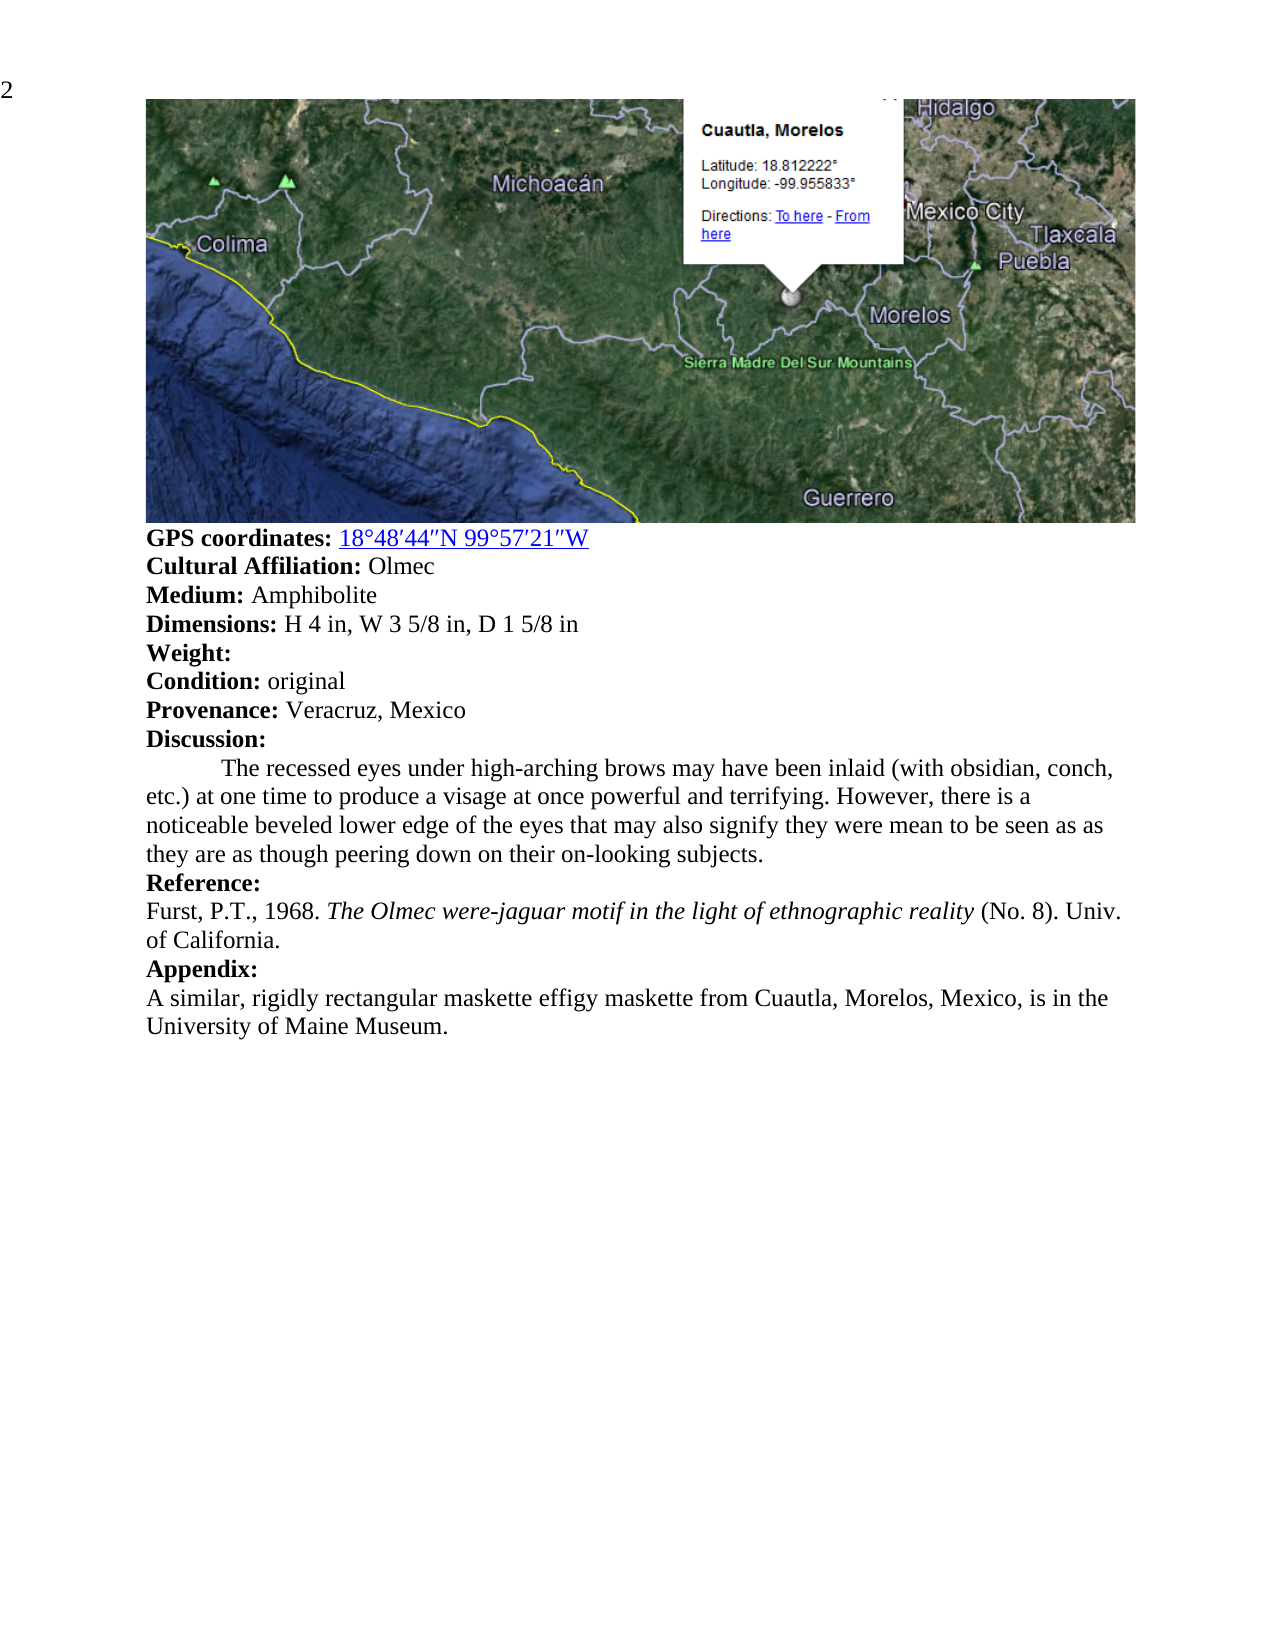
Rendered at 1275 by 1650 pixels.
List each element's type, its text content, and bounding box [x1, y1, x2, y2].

picture [145, 99, 1136, 523]
text Furst, P.T., 1968. The Olmec were-jaguar motif in the light of ethnographic reality (No. 8). Univ. of California. [146, 896, 1135, 954]
text GPS coordinates: 18°48′44″N 99°57′21″W [146, 523, 1135, 551]
text Condition: original [146, 666, 1135, 695]
text Cultural Affiliation: Olmec [146, 551, 1135, 580]
text Medium: Amphibolite [146, 580, 1135, 609]
text Weight: [146, 638, 1135, 666]
text The recessed eyes under high-arching brows may have been inlaid (with obsidian, conch, etc.) at one time to produce a visage at once powerful and terrifying. However, there is a noticeable beveled lower edge of the eyes that may also signify they were mean to be seen as as they are as though peering down on their on-looking subjects. [146, 753, 1135, 868]
text Discussion: [146, 724, 1135, 753]
text A similar, rigidly rectangular maskette effigy maskette from Cuautla, Morelos, Mexico, is in the University of Maine Museum. [146, 983, 1135, 1040]
text Reference: [146, 868, 1135, 896]
text Provenance: Veracruz, Mexico [146, 695, 1135, 724]
text Dimensions: H 4 in, W 3 5/8 in, D 1 5/8 in [146, 609, 1135, 638]
text Appendix: [146, 954, 1135, 983]
